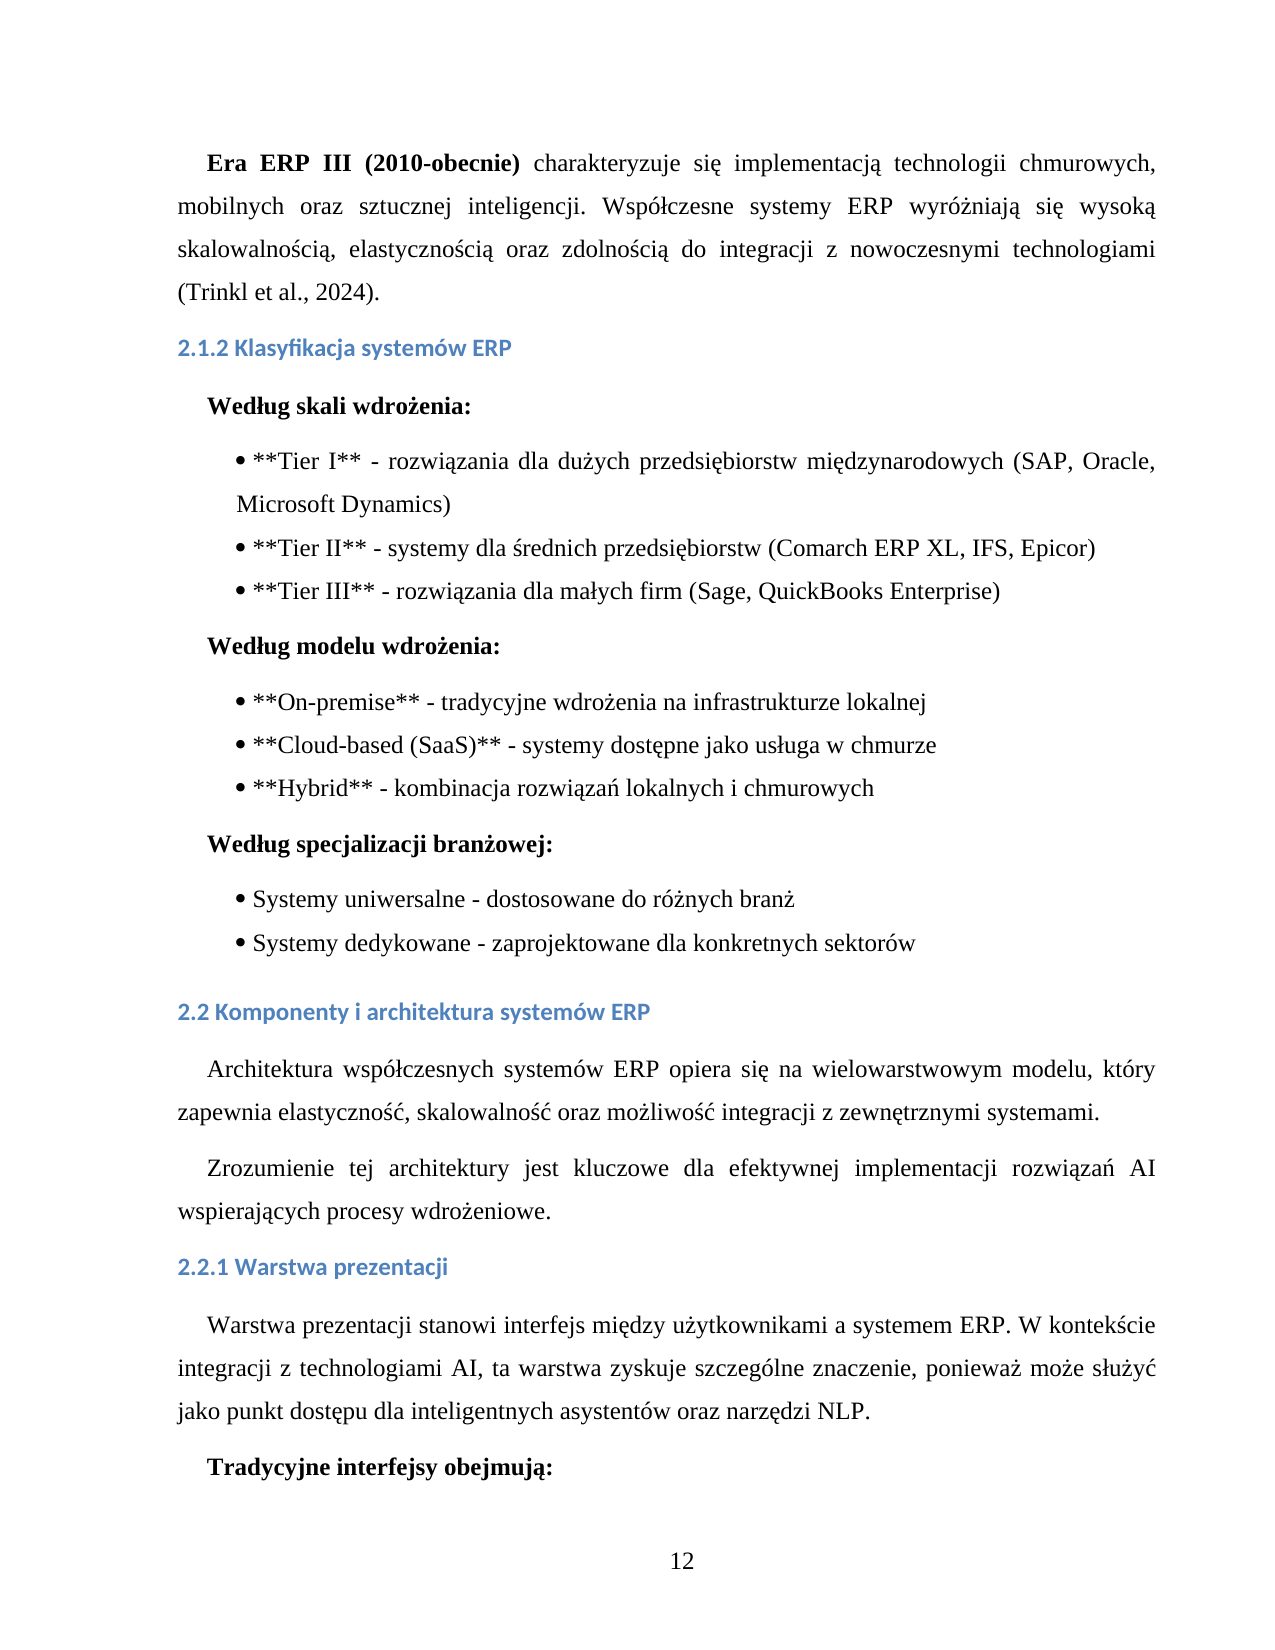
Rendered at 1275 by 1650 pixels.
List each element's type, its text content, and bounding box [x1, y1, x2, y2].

list **Tier I** - rozwiązania dla dużych przedsiębiorstw międzynarodowych (SAP, Oracle, Microsoft Dynamics) [236, 446, 1157, 518]
subtitle 2.2.1 Warstwa prezentacji [177, 1252, 1157, 1282]
text Warstwa prezentacji stanowi interfejs między użytkownikami a systemem ERP. W kontekście integracji z technologiami AI, ta warstwa zyskuje szczególne znaczenie, ponieważ może służyć jako punkt dostępu dla inteligentnych asystentów oraz narzędzi NLP. [177, 1310, 1157, 1425]
text Era ERP III (2010-obecnie) charakteryzuje się implementacją technologii chmurowych, mobilnych oraz sztucznej inteligencji. Współczesne systemy ERP wyróżniają się wysoką skalowalnością, elastycznością oraz zdolnością do integracji z nowoczesnymi technologiami (Trinkl et al., 2024). [177, 148, 1157, 306]
text Według skali wdrożenia: [177, 391, 1157, 419]
list Systemy uniwersalne - dostosowane do różnych branż [236, 884, 1157, 913]
list **Tier II** - systemy dla średnich przedsiębiorstw (Comarch ERP XL, IFS, Epicor) [236, 533, 1157, 561]
text Zrozumienie tej architektury jest kluczowe dla efektywnej implementacji rozwiązań AI wspierających procesy wdrożeniowe. [177, 1153, 1157, 1225]
text Tradycyjne interfejsy obejmują: [177, 1452, 1157, 1480]
list **Cloud-based (SaaS)** - systemy dostępne jako usługa w chmurze [236, 730, 1157, 759]
text Architektura współczesnych systemów ERP opiera się na wielowarstwowym modelu, który zapewnia elastyczność, skalowalność oraz możliwość integracji z zewnętrznymi systemami. [177, 1054, 1157, 1126]
list **On-premise** - tradycyjne wdrożenia na infrastrukturze lokalnej [236, 687, 1157, 716]
subtitle 2.2 Komponenty i architektura systemów ERP [177, 996, 1157, 1026]
list **Tier III** - rozwiązania dla małych firm (Sage, QuickBooks Enterprise) [236, 576, 1157, 604]
text Według modelu wdrożenia: [177, 631, 1157, 660]
list **Hybrid** - kombinacja rozwiązań lokalnych i chmurowych [236, 773, 1157, 802]
text Według specjalizacji branżowej: [177, 829, 1157, 858]
list Systemy dedykowane - zaprojektowane dla konkretnych sektorów [236, 928, 1157, 956]
subtitle 2.1.2 Klasyfikacja systemów ERP [177, 333, 1157, 363]
